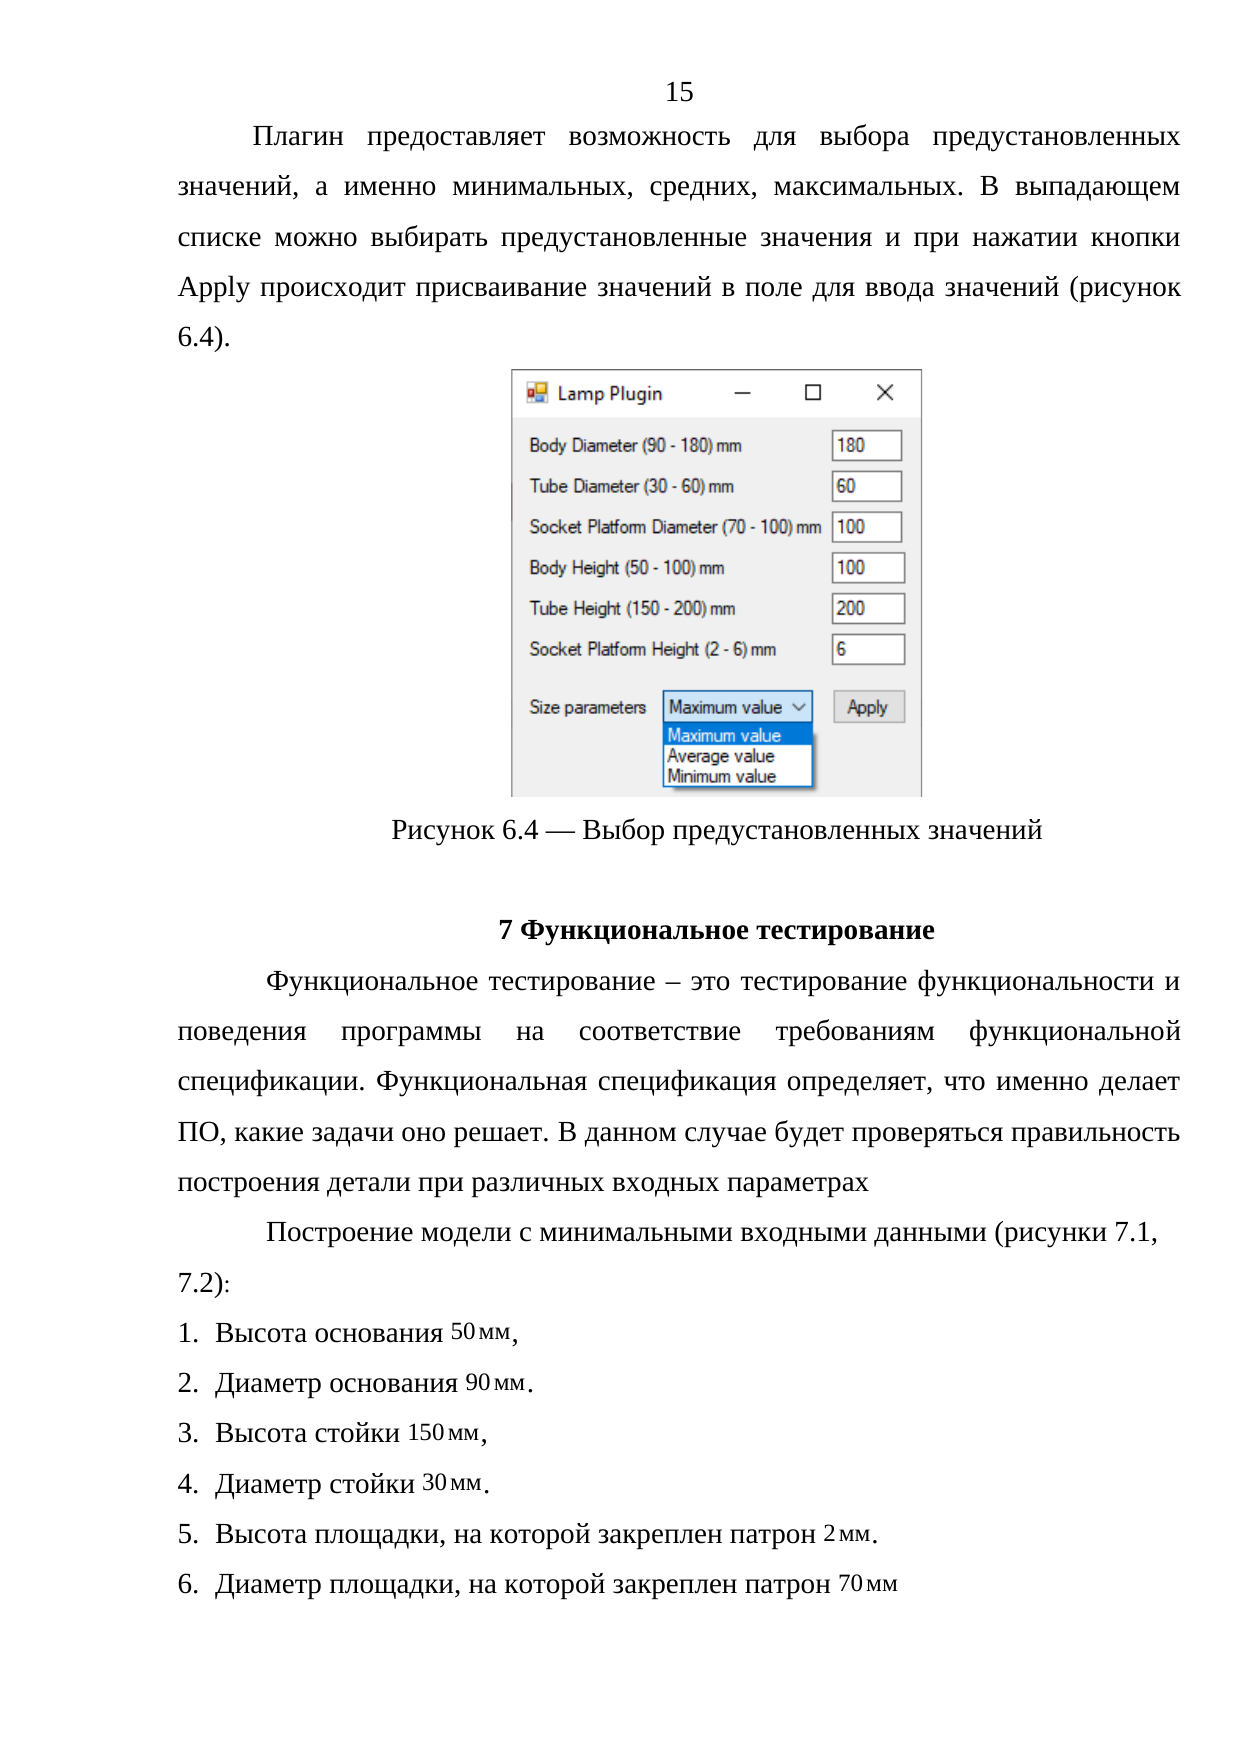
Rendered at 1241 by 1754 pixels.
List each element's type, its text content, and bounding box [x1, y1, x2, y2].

list Диаметр площадки, на которой закреплен патрон [177, 1567, 1181, 1600]
text Функциональное тестирование – это тестирование функциональности и поведения программы на соответствие требованиям функциональной спецификации. Функциональная спецификация определяет, что именно делает ПО, какие задачи оно решает. В данном случае будет проверяться правильность построения детали при различных входных параметрах [177, 963, 1181, 1198]
text Плагин предоставляет возможность для выбора предустановленных значений, а именно минимальных, средних, максимальных. В выпадающем списке можно выбирать предустановленные значения и при нажатии кнопки Apply происходит присваивание значений в поле для ввода значений (рисунок 6.4). [177, 118, 1181, 353]
text Рисунок 6.4 — Выбор предустановленных значений [177, 812, 1181, 845]
list Диаметр стойки . [177, 1466, 1181, 1499]
text Построение модели с минимальными входными данными (рисунки 7.1, 7.2): [177, 1214, 1181, 1298]
list Диаметр основания . [177, 1365, 1181, 1399]
list Высота стойки , [177, 1416, 1181, 1449]
picture [511, 369, 923, 797]
list Высота основания , [177, 1315, 1181, 1348]
text 7 Функциональное тестирование [177, 912, 1181, 946]
list Высота площадки, на которой закреплен патрон . [177, 1516, 1181, 1550]
